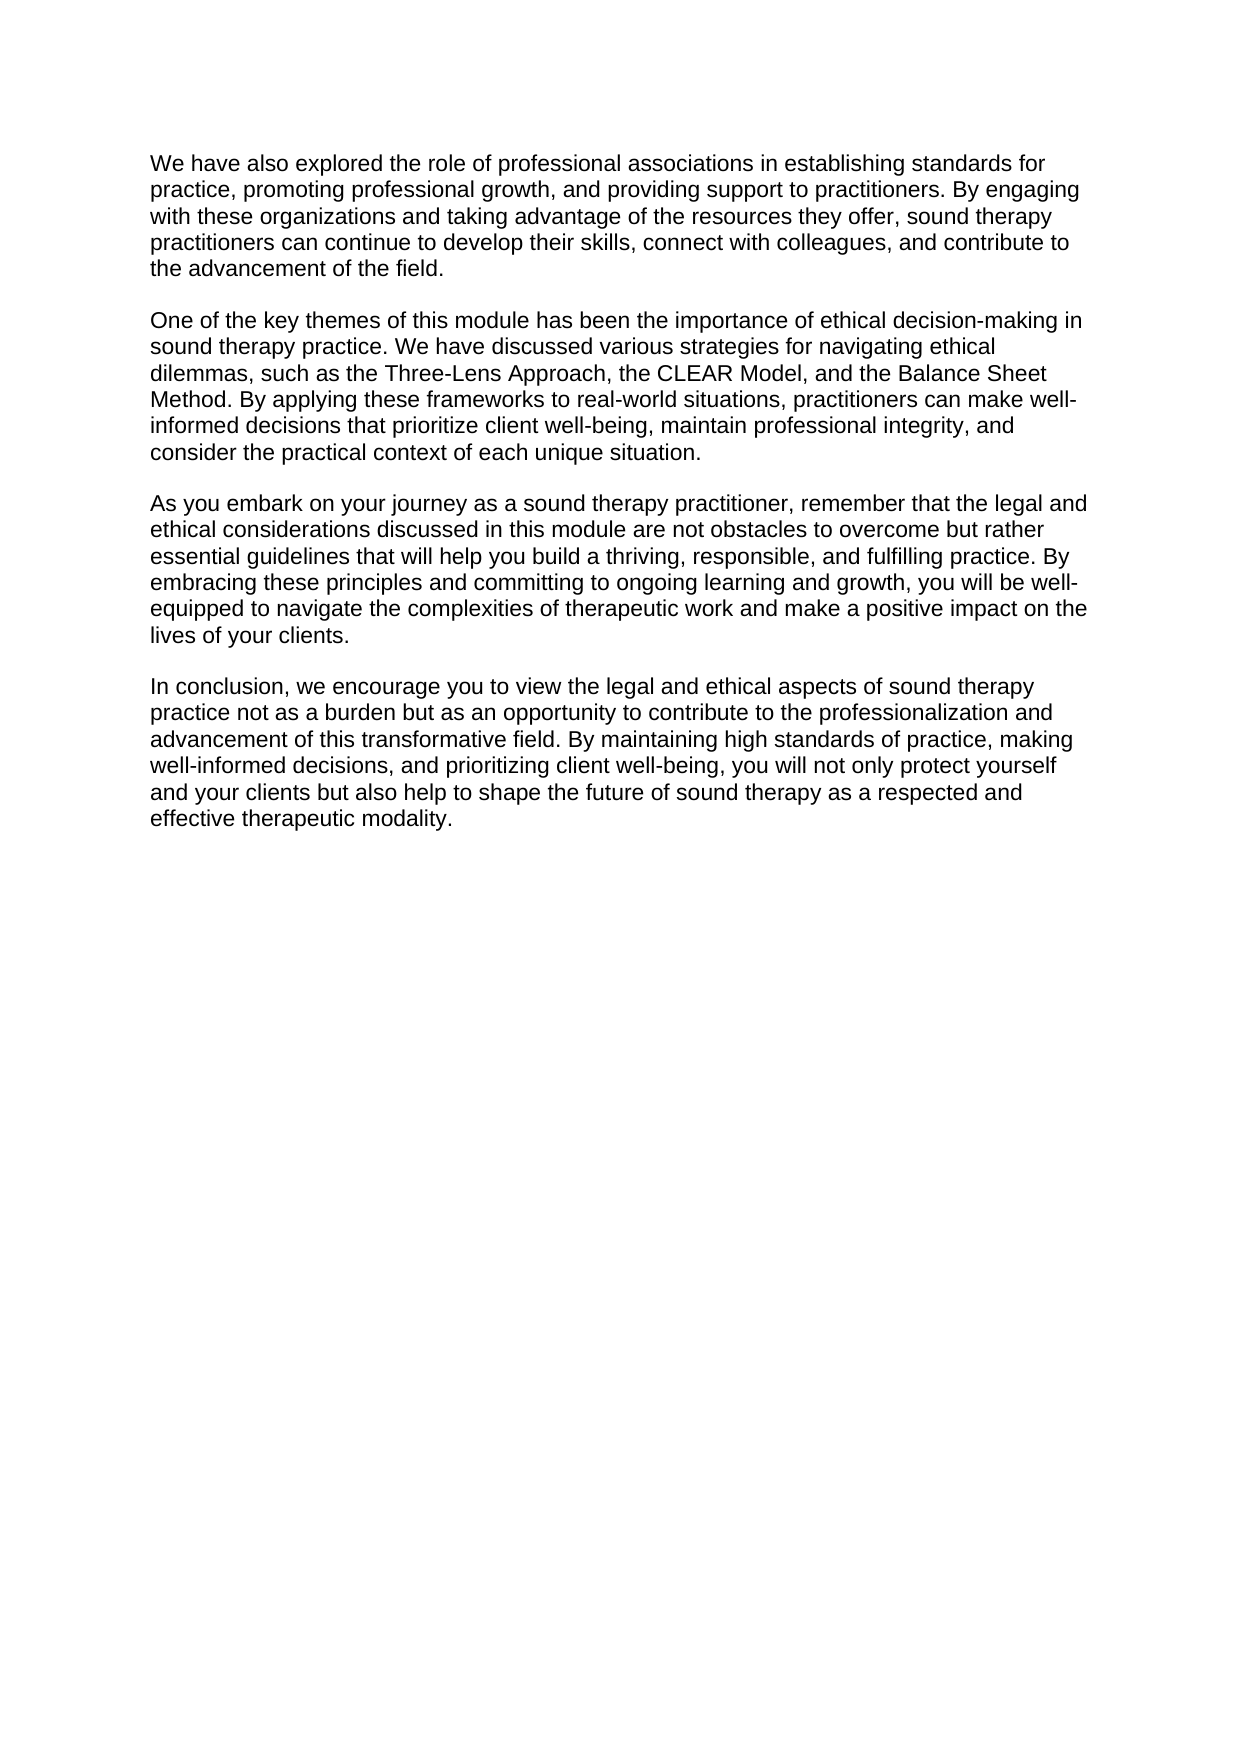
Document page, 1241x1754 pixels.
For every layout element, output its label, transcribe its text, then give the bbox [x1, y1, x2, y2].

text One of the key themes of this module has been the importance of ethical decision-making in sound therapy practice. We have discussed various strategies for navigating ethical dilemmas, such as the Three-Lens Approach, the CLEAR Model, and the Balance Sheet Method. By applying these frameworks to real-world situations, practitioners can make well-informed decisions that prioritize client well-being, maintain professional integrity, and consider the practical context of each unique situation. [150, 307, 1090, 465]
text In conclusion, we encourage you to view the legal and ethical aspects of sound therapy practice not as a burden but as an opportunity to contribute to the professionalization and advancement of this transformative field. By maintaining high standards of practice, making well-informed decisions, and prioritizing client well-being, you will not only protect yourself and your clients but also help to shape the future of sound therapy as a respected and effective therapeutic modality. [150, 673, 1090, 831]
text As you embark on your journey as a sound therapy practitioner, remember that the legal and ethical considerations discussed in this module are not obstacles to overcome but rather essential guidelines that will help you build a thriving, responsible, and fulfilling practice. By embracing these principles and committing to ongoing learning and growth, you will be well-equipped to navigate the complexities of therapeutic work and make a positive impact on the lives of your clients. [150, 490, 1090, 648]
text We have also explored the role of professional associations in establishing standards for practice, promoting professional growth, and providing support to practitioners. By engaging with these organizations and taking advantage of the resources they offer, sound therapy practitioners can continue to develop their skills, connect with colleagues, and contribute to the advancement of the field. [150, 150, 1090, 282]
